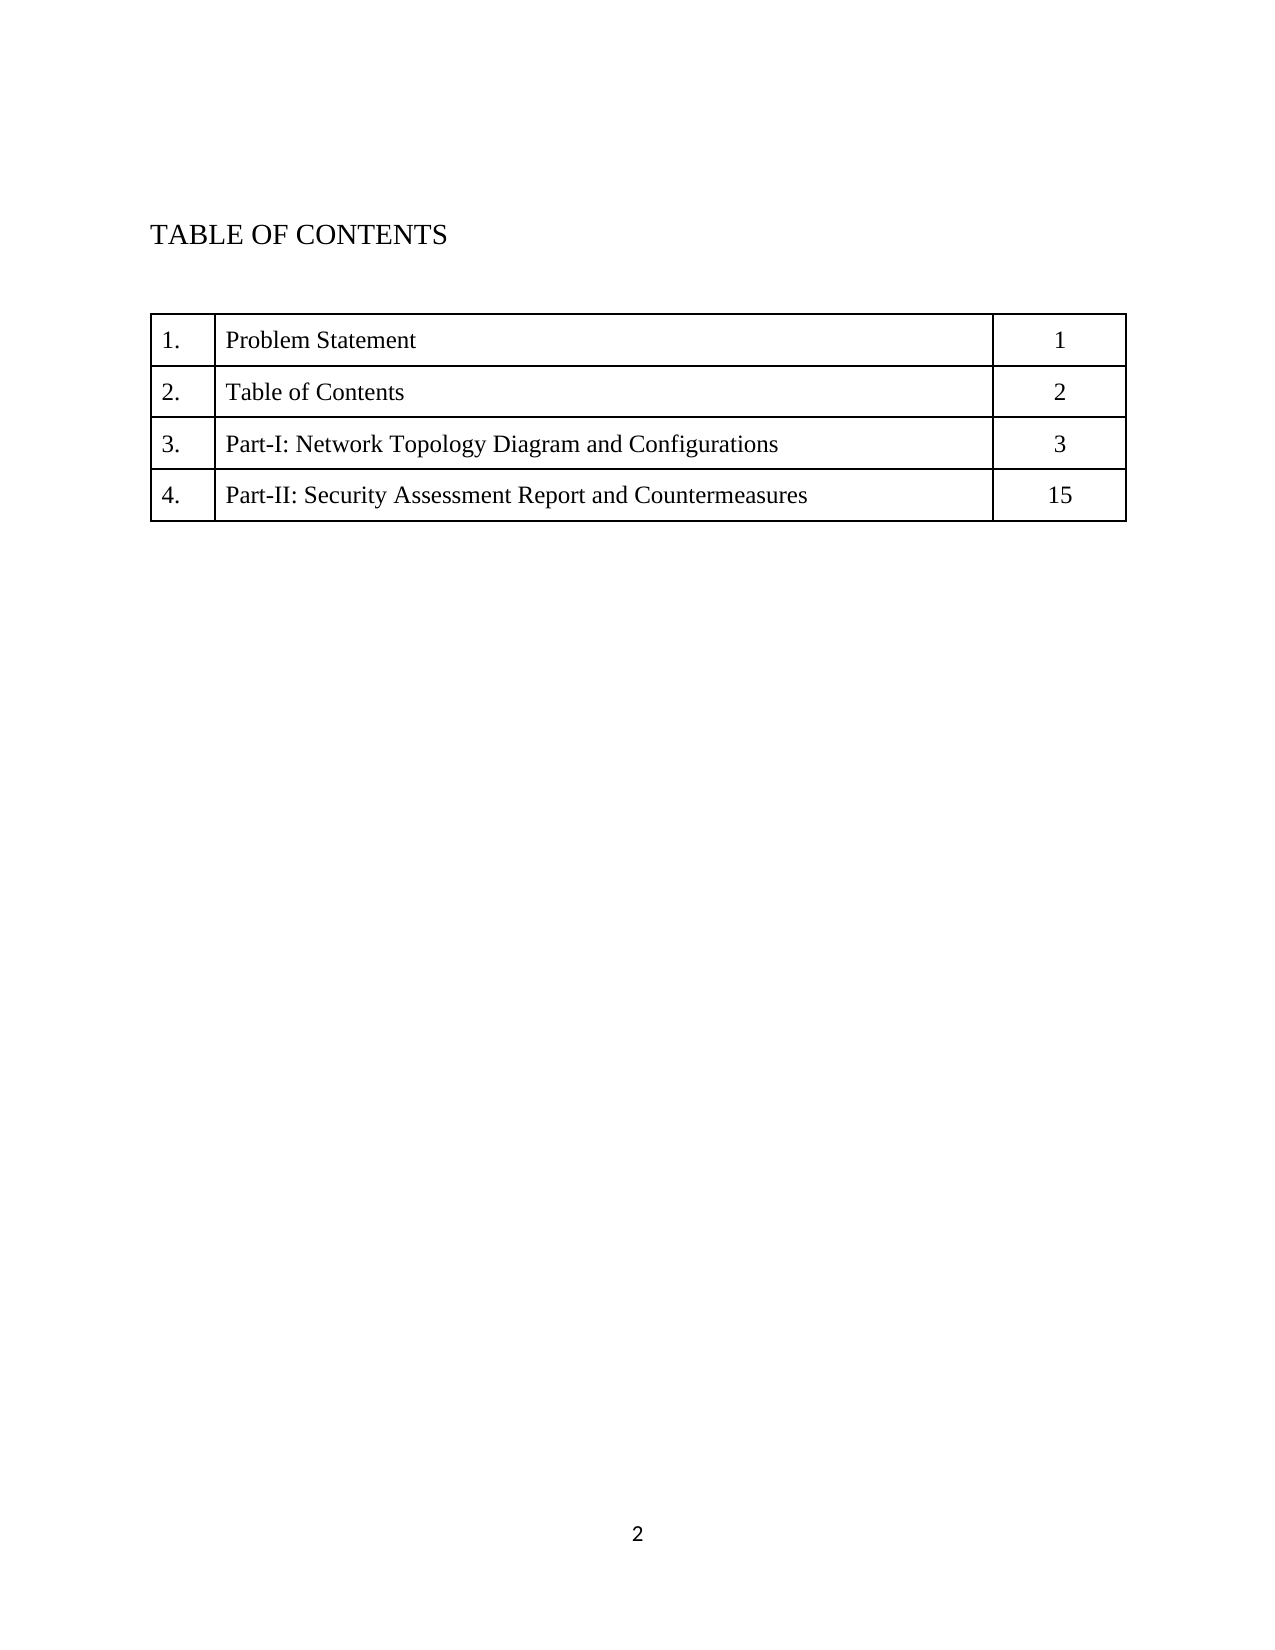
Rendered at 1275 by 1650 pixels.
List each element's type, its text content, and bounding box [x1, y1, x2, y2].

table_cell Table of Contents [216, 367, 992, 416]
table_cell 4. [152, 470, 214, 519]
table_header 1 [994, 315, 1125, 364]
table_cell 2. [152, 367, 214, 416]
table_header 1. [152, 315, 214, 364]
table_cell 3 [994, 418, 1125, 468]
table_cell 15 [994, 470, 1125, 519]
text TABLE OF CONTENTS [150, 217, 1125, 251]
table_cell 2 [994, 367, 1125, 416]
table_cell 3. [152, 418, 214, 468]
table_cell Part-I: Network Topology Diagram and Configurations [216, 418, 992, 468]
table_cell Part-II: Security Assessment Report and Countermeasures [216, 470, 992, 519]
table_header Problem Statement [216, 315, 992, 364]
